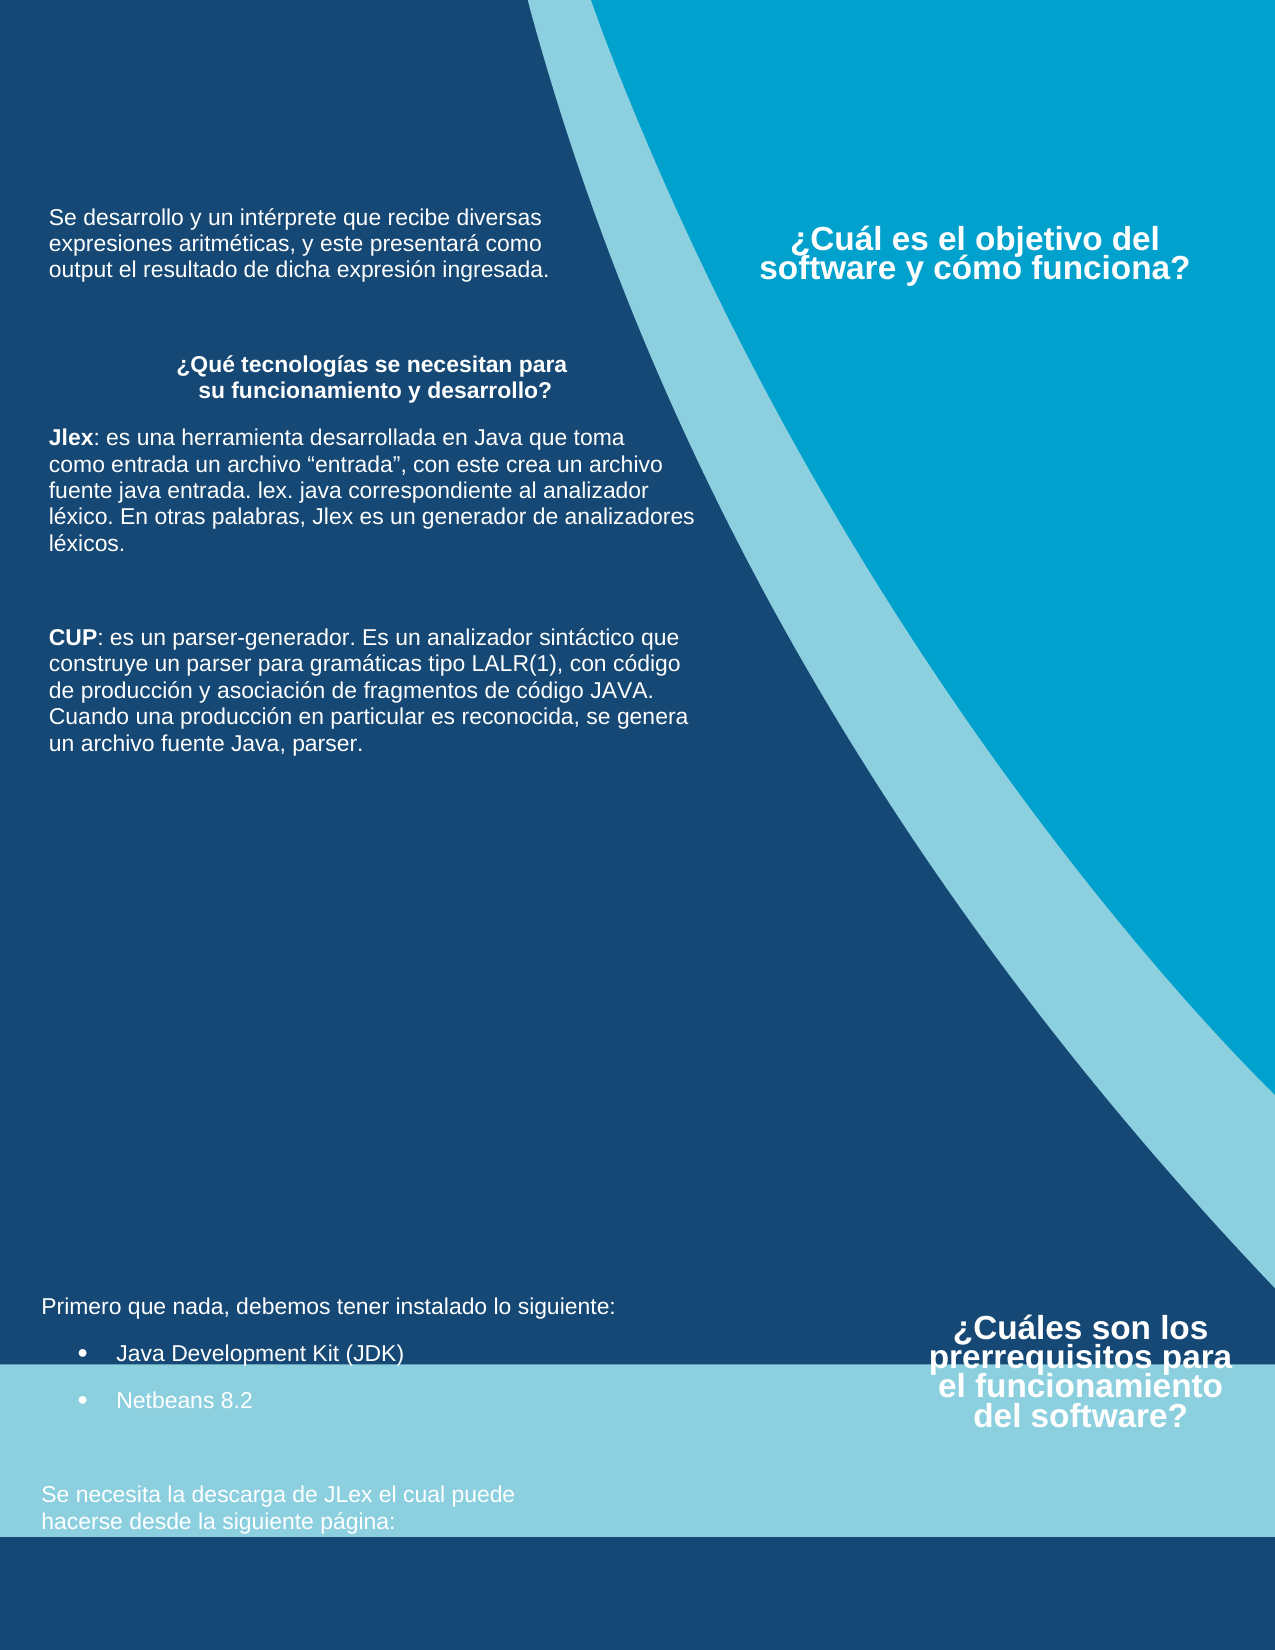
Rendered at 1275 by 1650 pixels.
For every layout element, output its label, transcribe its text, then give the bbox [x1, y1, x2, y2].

table_header [38, 1245, 1237, 1575]
table_header Se desarrollo y un intérprete que recibe diversas expresiones aritméticas, y este presentará como output el resultado de dicha expresión ingresada. ¿Qué tecnologías se necesitan para su funcionamiento y desarrollo? Jlex: es una herramienta desarrollada en Java que toma como entrada un archivo “entrada”, con este crea un archivo fuente java entrada. lex. java correspondiente al analizador léxico. En otras palabras, Jlex es un generador de analizadores léxicos. CUP: es un parser-generador. Es un analizador sintáctico que construye un parser para gramáticas tipo LALR(1), con código de producción y asociación de fragmentos de código JAVA. Cuando una producción en particular es reconocida, se genera un archivo fuente Java, parser. [38, 156, 712, 1195]
table_header ¿Cuál es el objetivo del software y cómo funciona? [713, 156, 1237, 1195]
